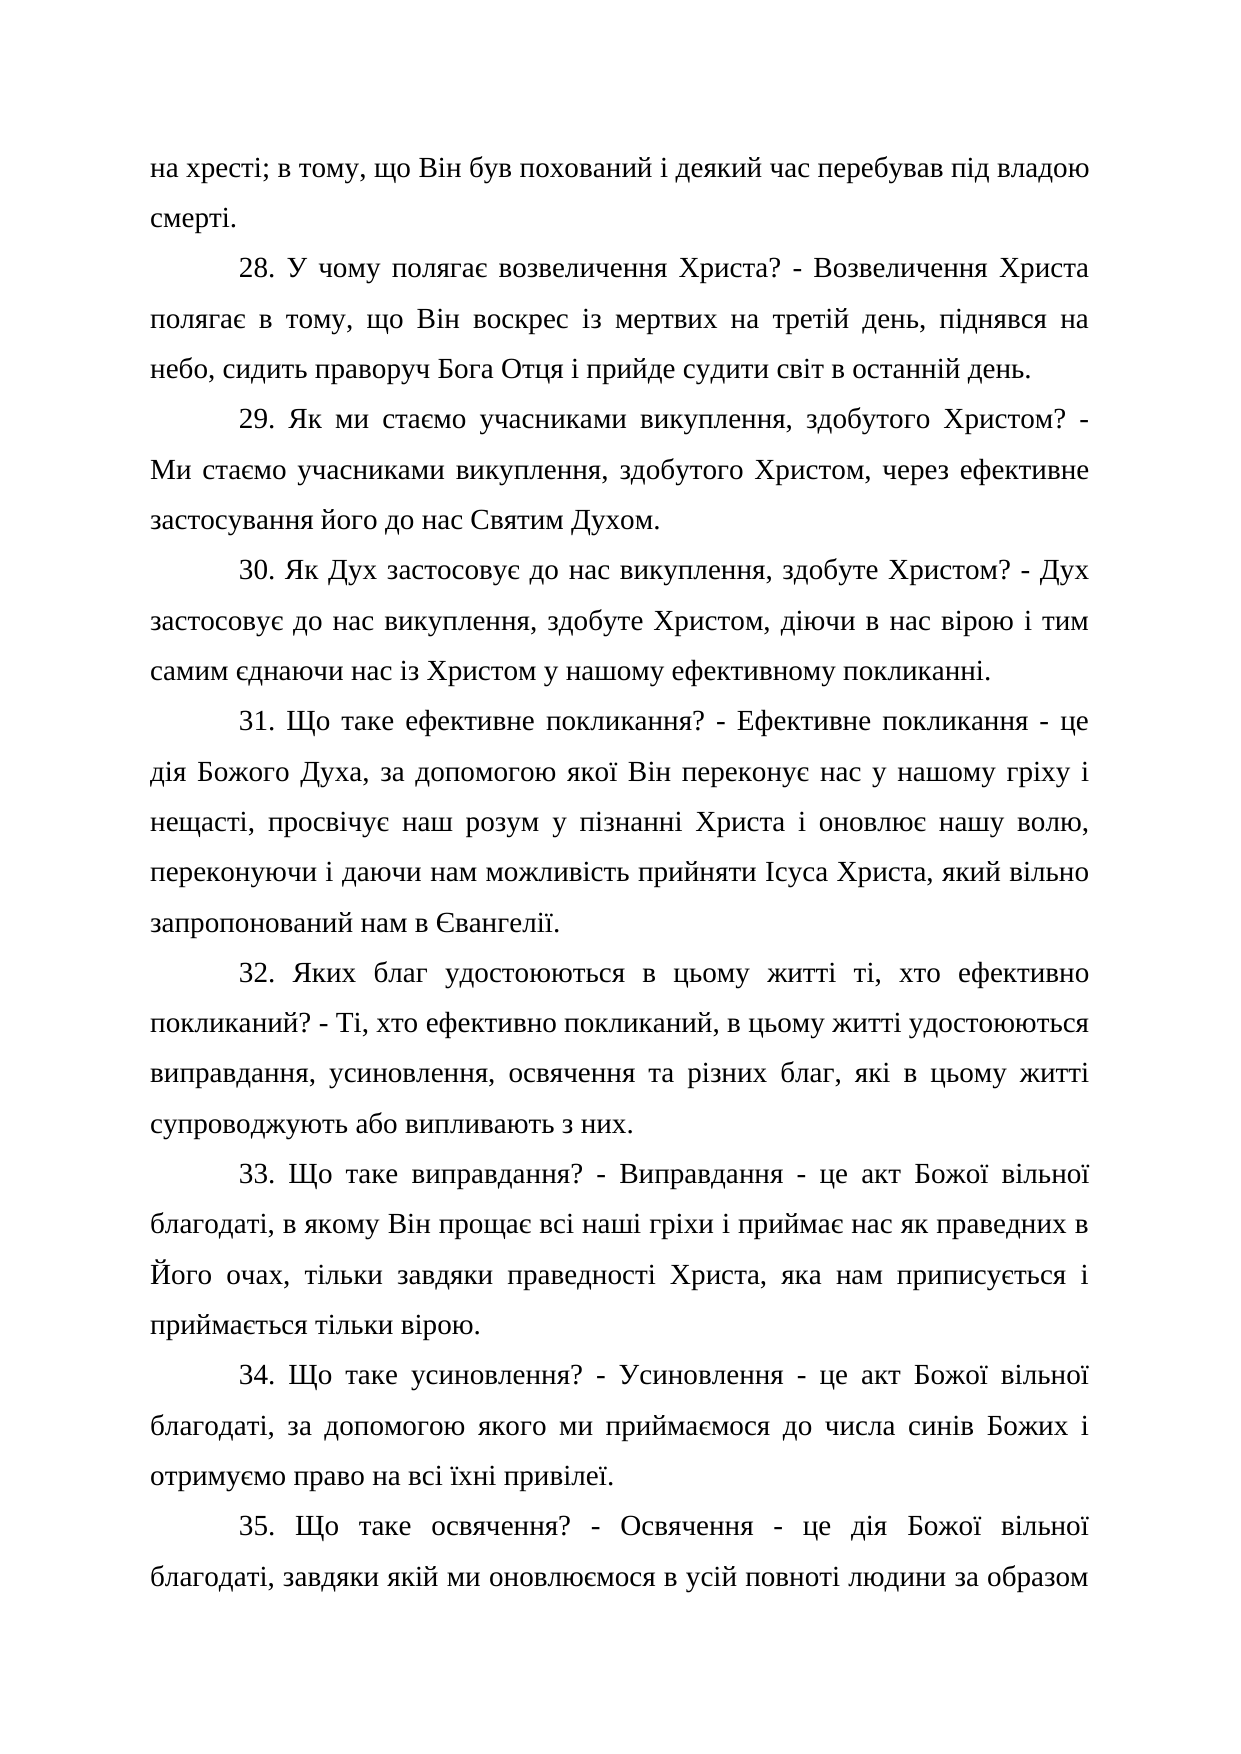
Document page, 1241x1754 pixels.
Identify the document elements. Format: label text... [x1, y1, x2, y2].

text 31. Що таке ефективне покликання? - Ефективне покликання - це дія Божого Духа, за допомогою якої Він переконує нас у нашому гріху і нещасті, просвічує наш розум у пізнанні Христа і оновлює нашу волю, переконуючи і даючи нам можливість прийняти Ісуса Христа, який вільно запропонований нам в Євангелії. [150, 703, 1090, 938]
text 33. Що таке виправдання? - Виправдання - це акт Божої вільної благодаті, в якому Він прощає всі наші гріхи і приймає нас як праведних в Його очах, тільки завдяки праведності Христа, яка нам приписується і приймається тільки вірою. [150, 1156, 1090, 1341]
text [150, 150, 1090, 234]
text 32. Яких благ удостоюються в цьому житті ті, хто ефективно покликаний? - Ті, хто ефективно покликаний, в цьому житті удостоюються виправдання, усиновлення, освячення та різних благ, які в цьому житті супроводжують або випливають з них. [150, 955, 1090, 1139]
text 34. Що таке усиновлення? - Усиновлення - це акт Божої вільної благодаті, за допомогою якого ми приймаємося до числа синів Божих і отримуємо право на всі їхні привілеї. [150, 1357, 1090, 1492]
text 30. Як Дух застосовує до нас викуплення, здобуте Христом? - Дух застосовує до нас викуплення, здобуте Христом, діючи в нас вірою і тим самим єднаючи нас із Христом у нашому ефективному покликанні. [150, 552, 1090, 687]
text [150, 1508, 1090, 1592]
text 28. У чому полягає возвеличення Христа? - Возвеличення Христа полягає в тому, що Він воскрес із мертвих на третій день, піднявся на небо, сидить праворуч Бога Отця і прийде судити світ в останній день. [150, 251, 1090, 385]
text 29. Як ми стаємо учасниками викуплення, здобутого Христом? - Ми стаємо учасниками викуплення, здобутого Христом, через ефективне застосування його до нас Святим Духом. [150, 402, 1090, 536]
